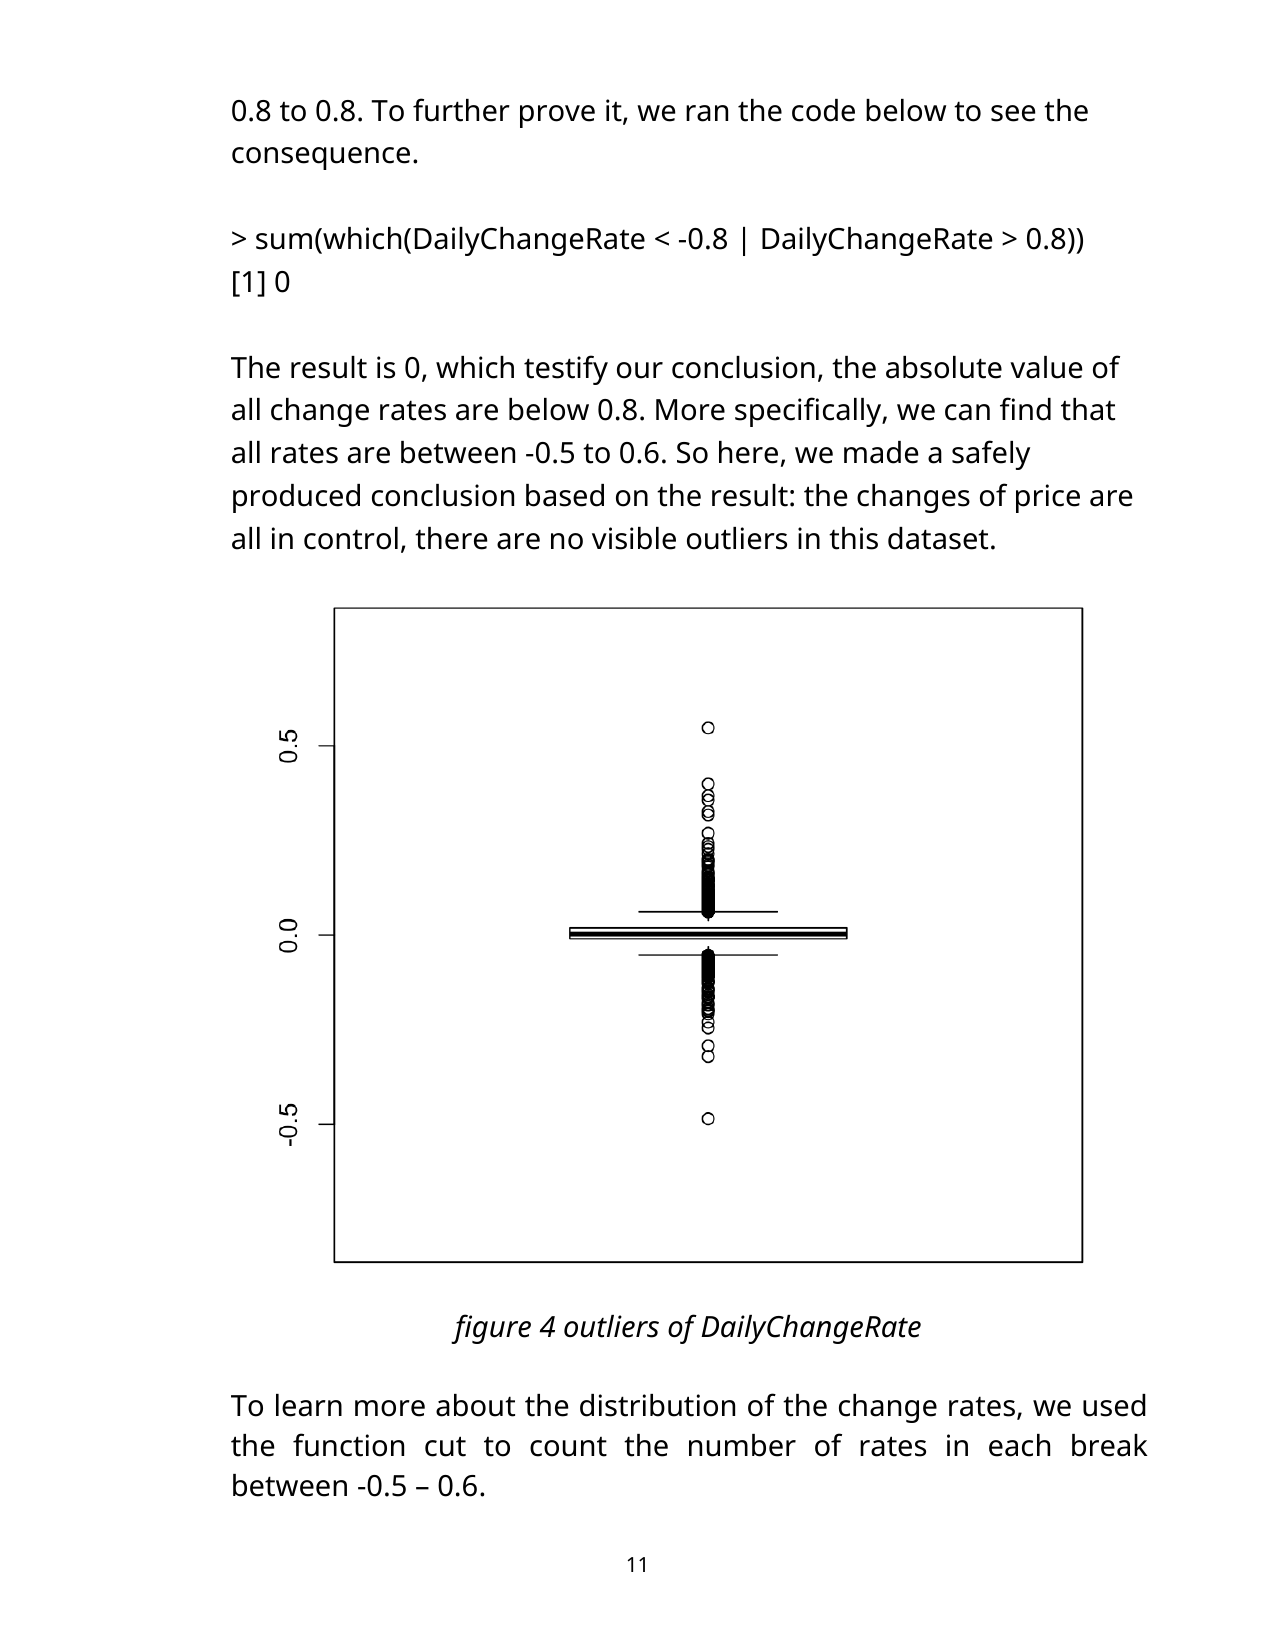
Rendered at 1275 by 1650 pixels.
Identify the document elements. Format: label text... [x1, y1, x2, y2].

text > sum(which(DailyChangeRate < -0.8 | DailyChangeRate > 0.8)) [231, 218, 1149, 258]
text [231, 90, 1149, 172]
text To learn more about the distribution of the change rates, we used the function cut to count the number of rates in each break between -0.5 – 0.6. [231, 1386, 1149, 1505]
text figure 4 outliers of DailyChangeRate [231, 1306, 1149, 1346]
picture [256, 561, 1124, 1305]
text The result is 0, which testify our conclusion, the absolute value of all change rates are below 0.8. More specifically, we can find that all rates are between -0.5 to 0.6. So here, we made a safely produced conclusion based on the result: the changes of price are all in control, there are no visible outliers in this dataset. [231, 347, 1149, 558]
text [1] 0 [231, 261, 1149, 301]
